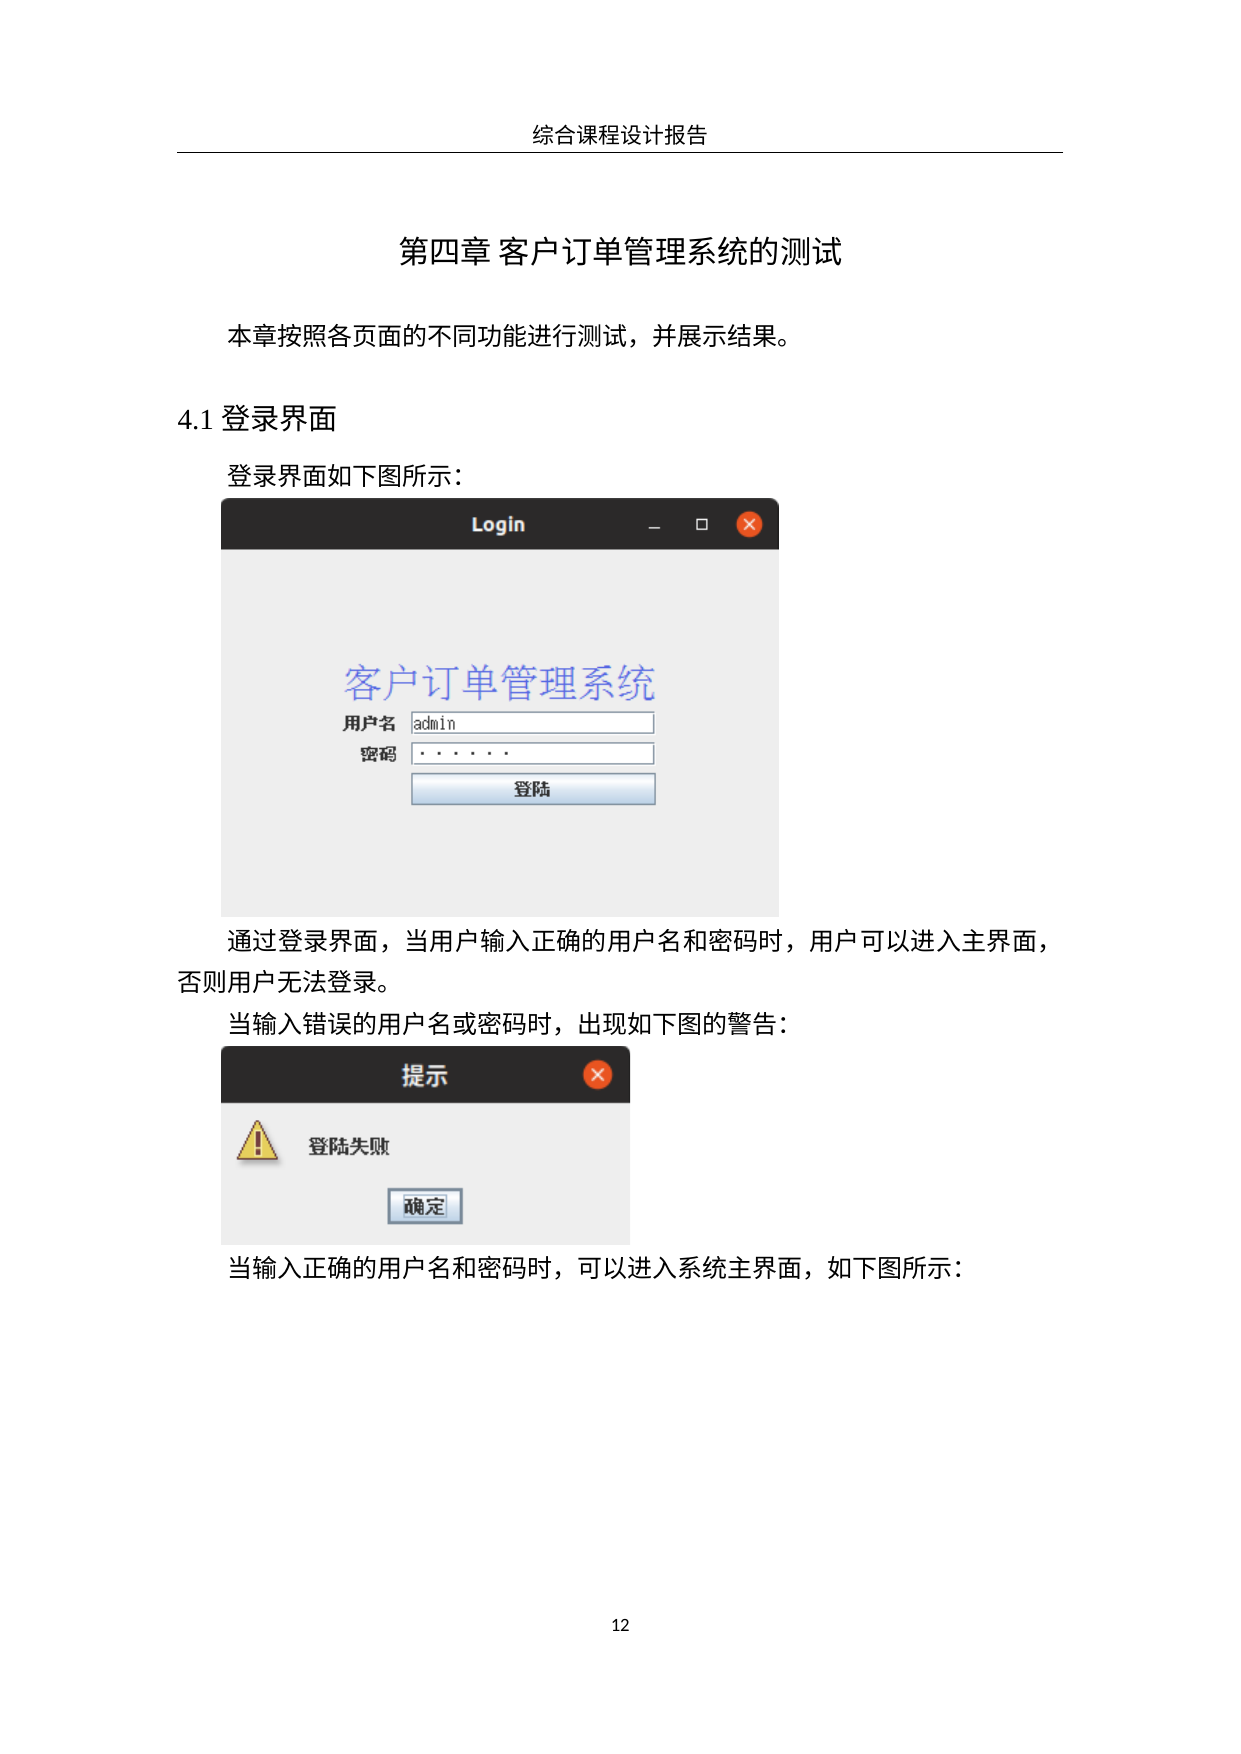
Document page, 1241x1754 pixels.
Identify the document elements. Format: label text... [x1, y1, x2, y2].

text 第四章 客户订单管理系统的测试 [177, 227, 1063, 272]
text 当输入正确的用户名和密码时，可以进入系统主界面，如下图所示： [177, 1248, 1063, 1285]
text 当输入错误的用户名或密码时，出现如下图的警告： [177, 1004, 1063, 1041]
picture [221, 498, 779, 917]
text 通过登录界面，当用户输入正确的用户名和密码时，用户可以进入主界面，否则用户无法登录。 [177, 921, 1063, 999]
text 本章按照各页面的不同功能进行测试，并展示结果。 [177, 317, 1063, 353]
text 登录界面如下图所示： [177, 457, 1063, 493]
text 4.1 登录界面 [177, 396, 1063, 438]
picture [221, 1046, 631, 1245]
